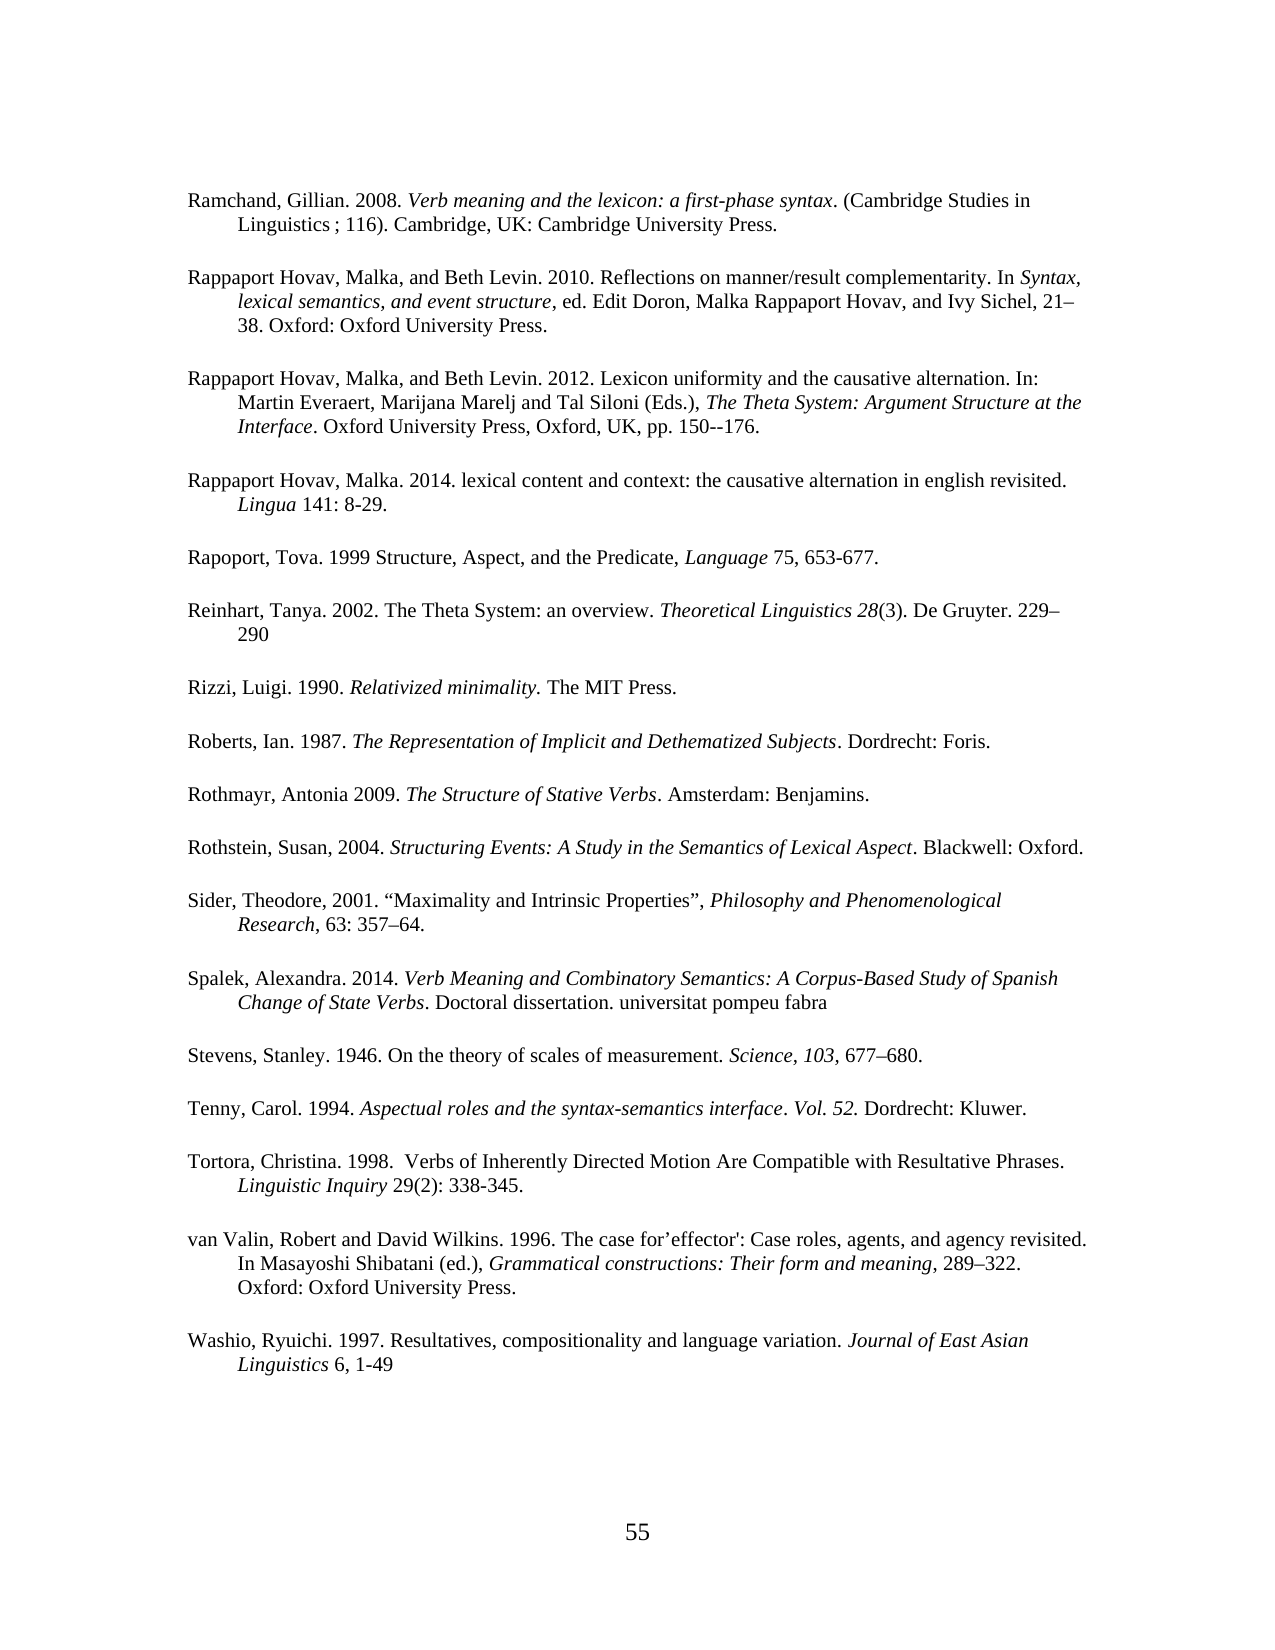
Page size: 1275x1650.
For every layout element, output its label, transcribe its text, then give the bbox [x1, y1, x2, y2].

text Roberts, Ian. 1987. The Representation of Implicit and Dethematized Subjects. Dordrecht: Foris. [187, 728, 1087, 753]
text Rappaport Hovav, Malka, and Beth Levin. 2012. Lexicon uniformity and the causative alternation. In: Martin Everaert, Marijana Marelj and Tal Siloni (Eds.), The Theta System: Argument Structure at the Interface. Oxford University Press, Oxford, UK, pp. 150--176. [187, 366, 1087, 438]
text Sider, Theodore, 2001. “Maximality and Intrinsic Properties”, Philosophy and Phenomenological Research, 63: 357–64. [187, 888, 1087, 936]
text Rothmayr, Antonia 2009. The Structure of Stative Verbs. Amsterdam: Benjamins. [187, 782, 1087, 806]
text Tenny, Carol. 1994. Aspectual roles and the syntax-semantics interface. Vol. 52. Dordrecht: Kluwer. [187, 1096, 1087, 1120]
text Washio, Ryuichi. 1997. Resultatives, compositionality and language variation. Journal of East Asian Linguistics 6, 1-49 [187, 1328, 1087, 1376]
text Rappaport Hovav, Malka. 2014. lexical content and context: the causative alternation in english revisited. Lingua 141: 8-29. [187, 467, 1087, 516]
text Rizzi, Luigi. 1990. Relativized minimality. The MIT Press. [187, 675, 1087, 699]
text Rappaport Hovav, Malka, and Beth Levin. 2010. Reflections on manner/result complementarity. In Syntax, lexical semantics, and event structure, ed. Edit Doron, Malka Rappaport Hovav, and Ivy Sichel, 21–38. Oxford: Oxford University Press. [187, 265, 1087, 337]
text Rothstein, Susan, 2004. Structuring Events: A Study in the Semantics of Lexical Aspect. Blackwell: Oxford. [187, 835, 1087, 859]
text Spalek, Alexandra. 2014. Verb Meaning and Combinatory Semantics: A Corpus-Based Study of Spanish Change of State Verbs. Doctoral dissertation. universitat pompeu fabra [187, 966, 1087, 1014]
text van Valin, Robert and David Wilkins. 1996. The case for’effector': Case roles, agents, and agency revisited. In Masayoshi Shibatani (ed.), Grammatical constructions: Their form and meaning, 289–322. Oxford: Oxford University Press. [187, 1227, 1087, 1299]
text Tortora, Christina. 1998. Verbs of Inherently Directed Motion Are Compatible with Resultative Phrases. Linguistic Inquiry 29(2): 338-345. [187, 1149, 1087, 1197]
text Stevens, Stanley. 1946. On the theory of scales of measurement. Science, 103, 677–680. [187, 1043, 1087, 1067]
text Rapoport, Tova. 1999 Structure, Aspect, and the Predicate, Language 75, 653-677. [187, 545, 1087, 569]
text Ramchand, Gillian. 2008. Verb meaning and the lexicon: a first-phase syntax. (Cambridge Studies in Linguistics ; 116). Cambridge, UK: Cambridge University Press. [187, 187, 1087, 236]
text Reinhart, Tanya. 2002. The Theta System: an overview. Theoretical Linguistics 28(3). De Gruyter. 229–290 [187, 598, 1087, 646]
